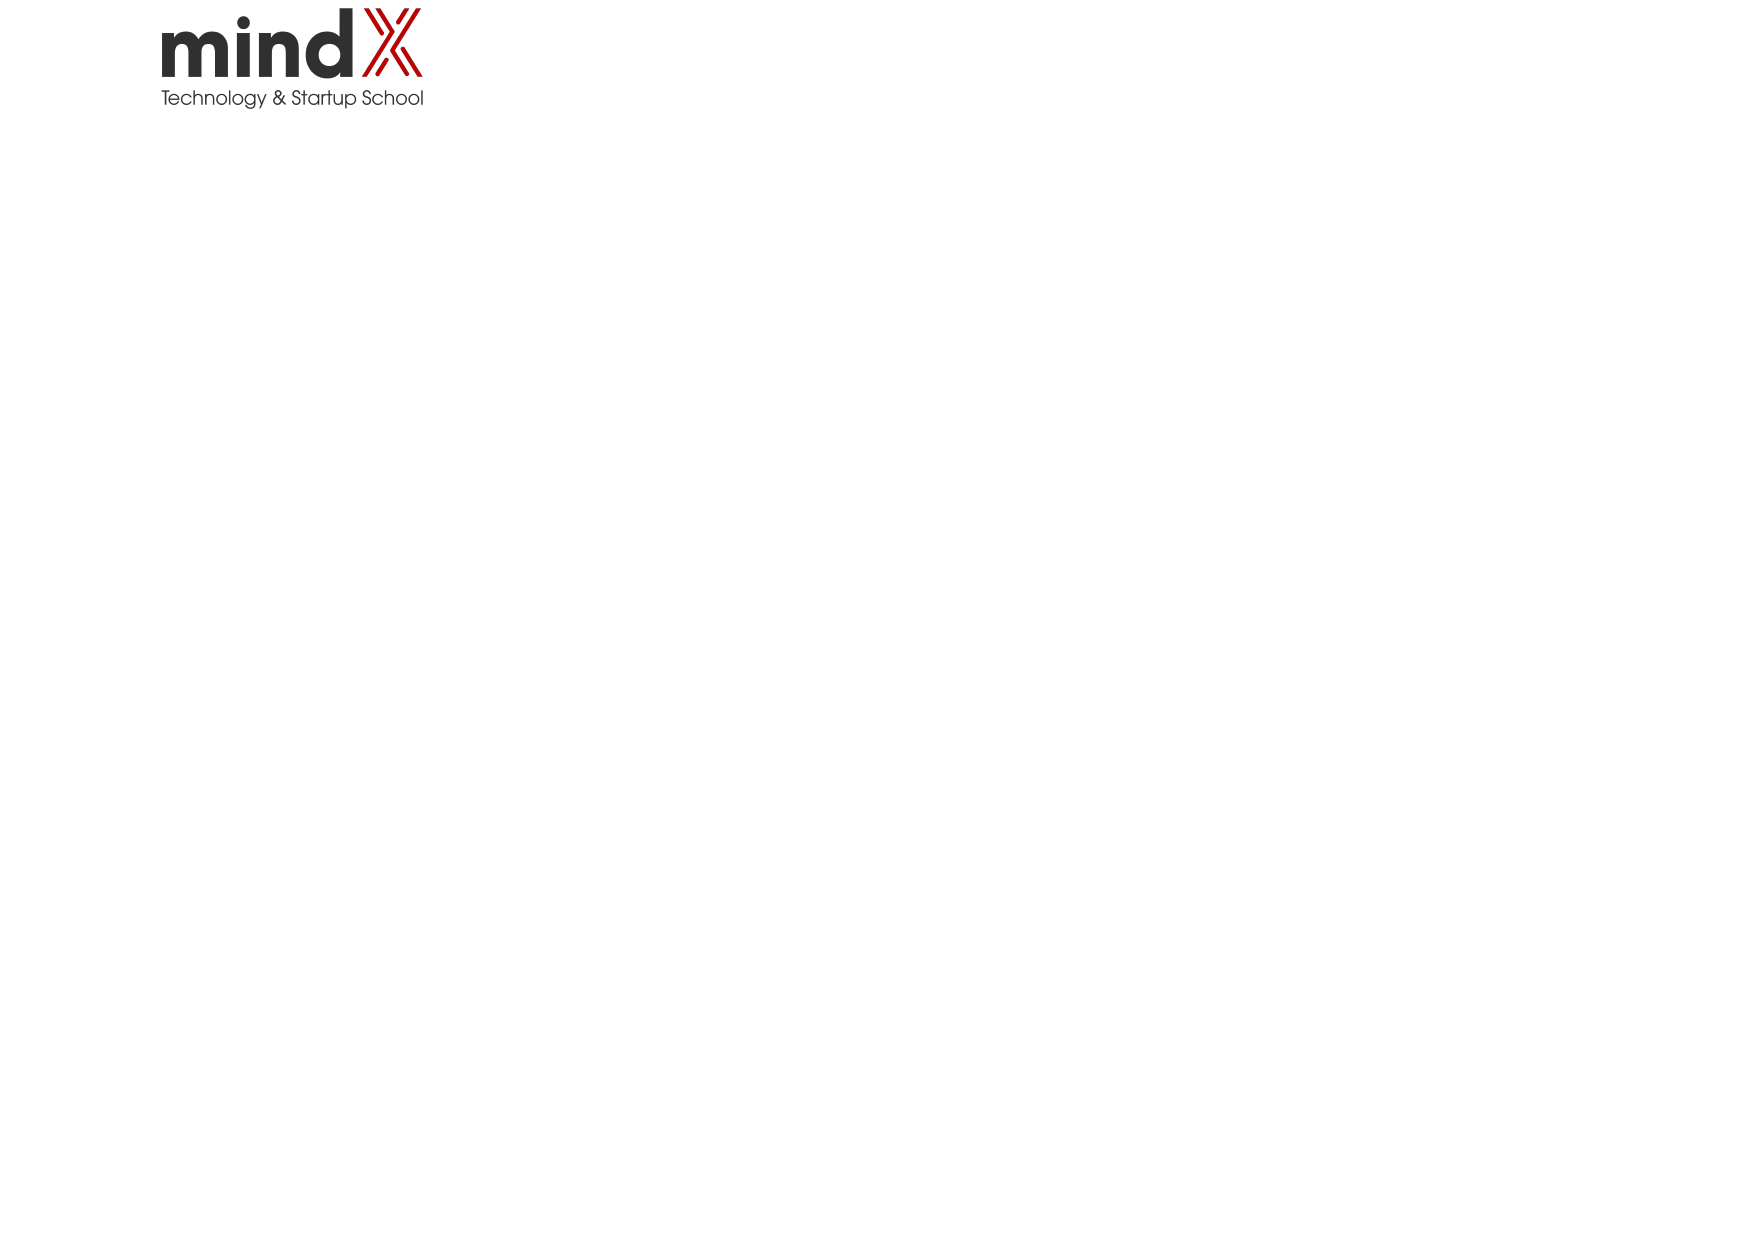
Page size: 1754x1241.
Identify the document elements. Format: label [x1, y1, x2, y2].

picture [150, 0, 434, 112]
